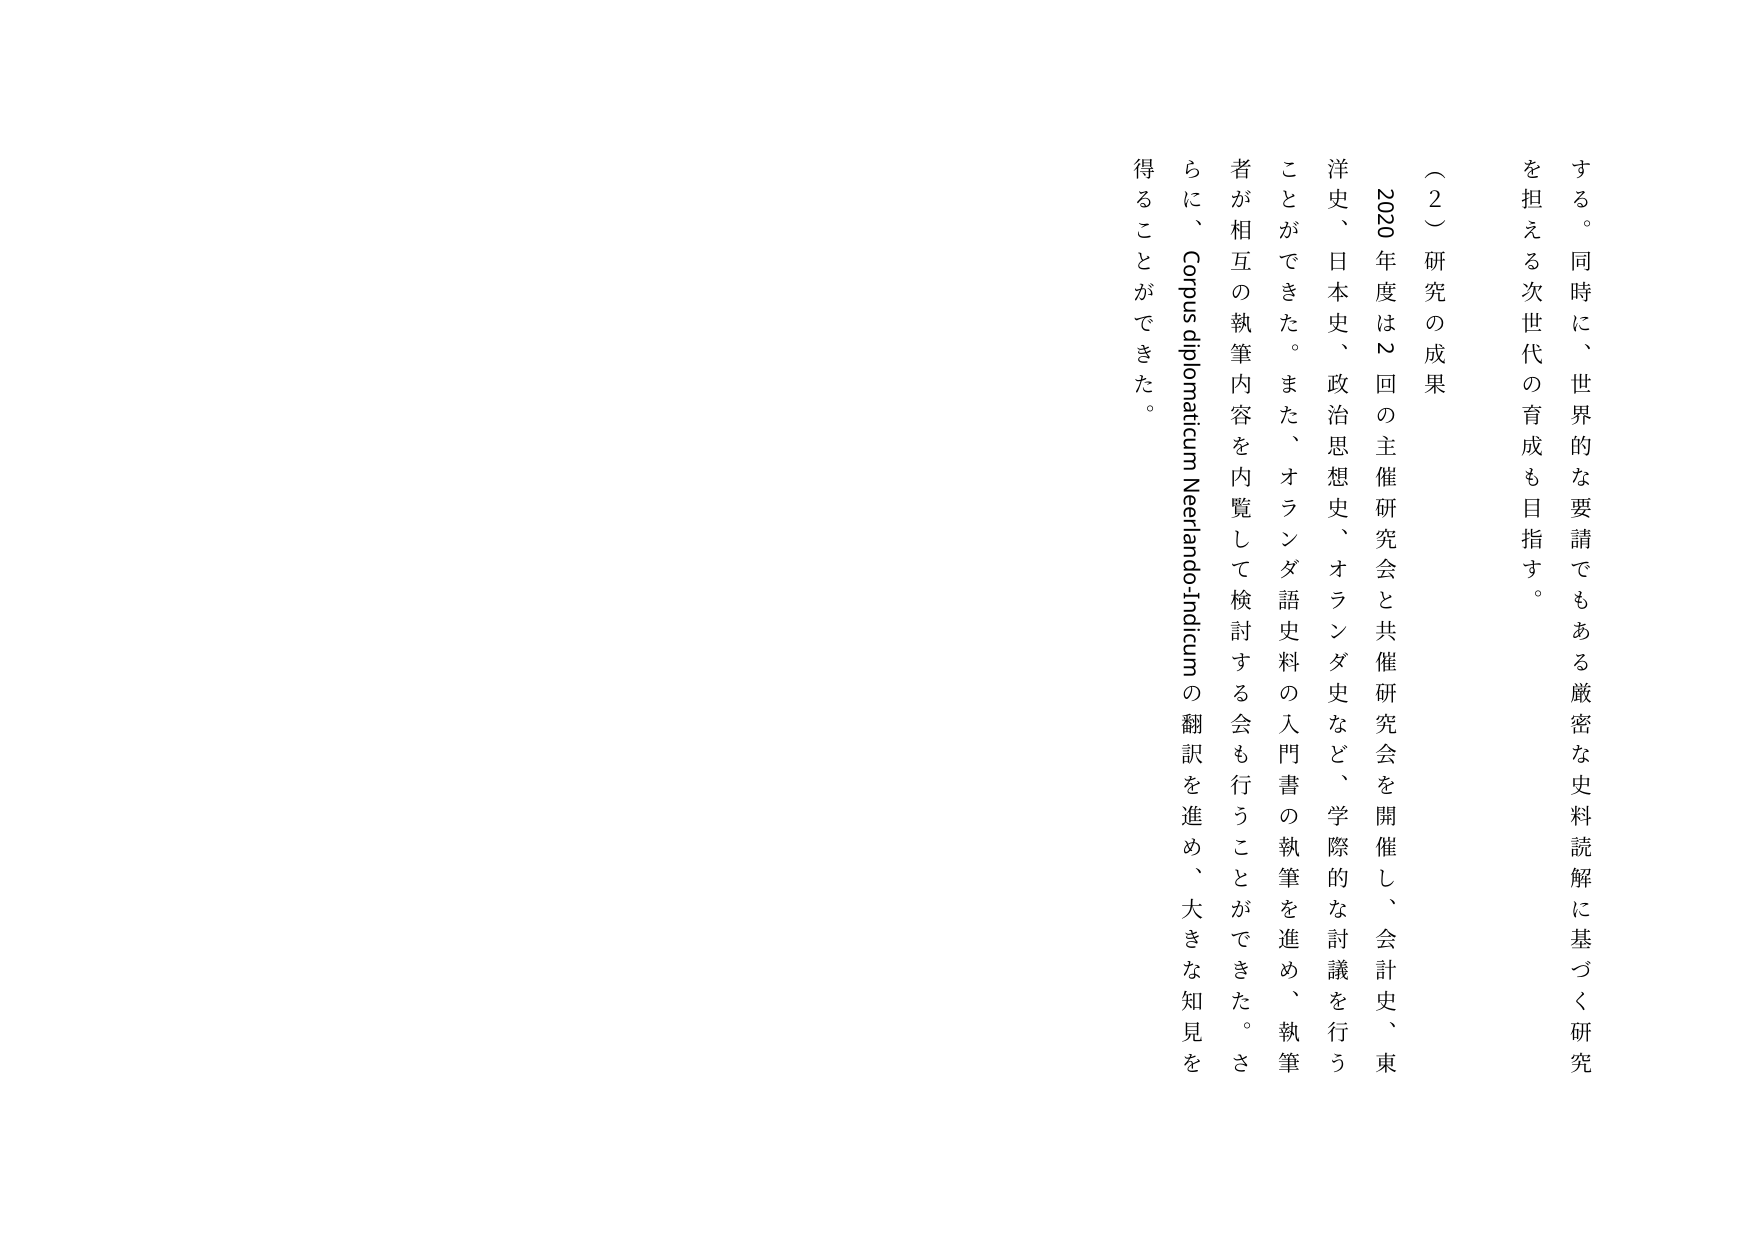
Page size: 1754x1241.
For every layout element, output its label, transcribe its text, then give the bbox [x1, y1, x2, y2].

text 2020年度は2回の主催研究会と共催研究会を開催し、会計史、東洋史、日本史、政治思想史、オランダ史など、学際的な討議を行うことができた。また、オランダ語史料の入門書の執筆を進め、執筆者が相互の執筆内容を内覧して検討する会も行うことができた。さらに、Corpus diplomaticum Neerlando-Indicumの翻訳を進め、大きな知見を得ることができた。 [1120, 158, 1411, 1083]
text （２）研究の成果 [1411, 158, 1459, 1083]
